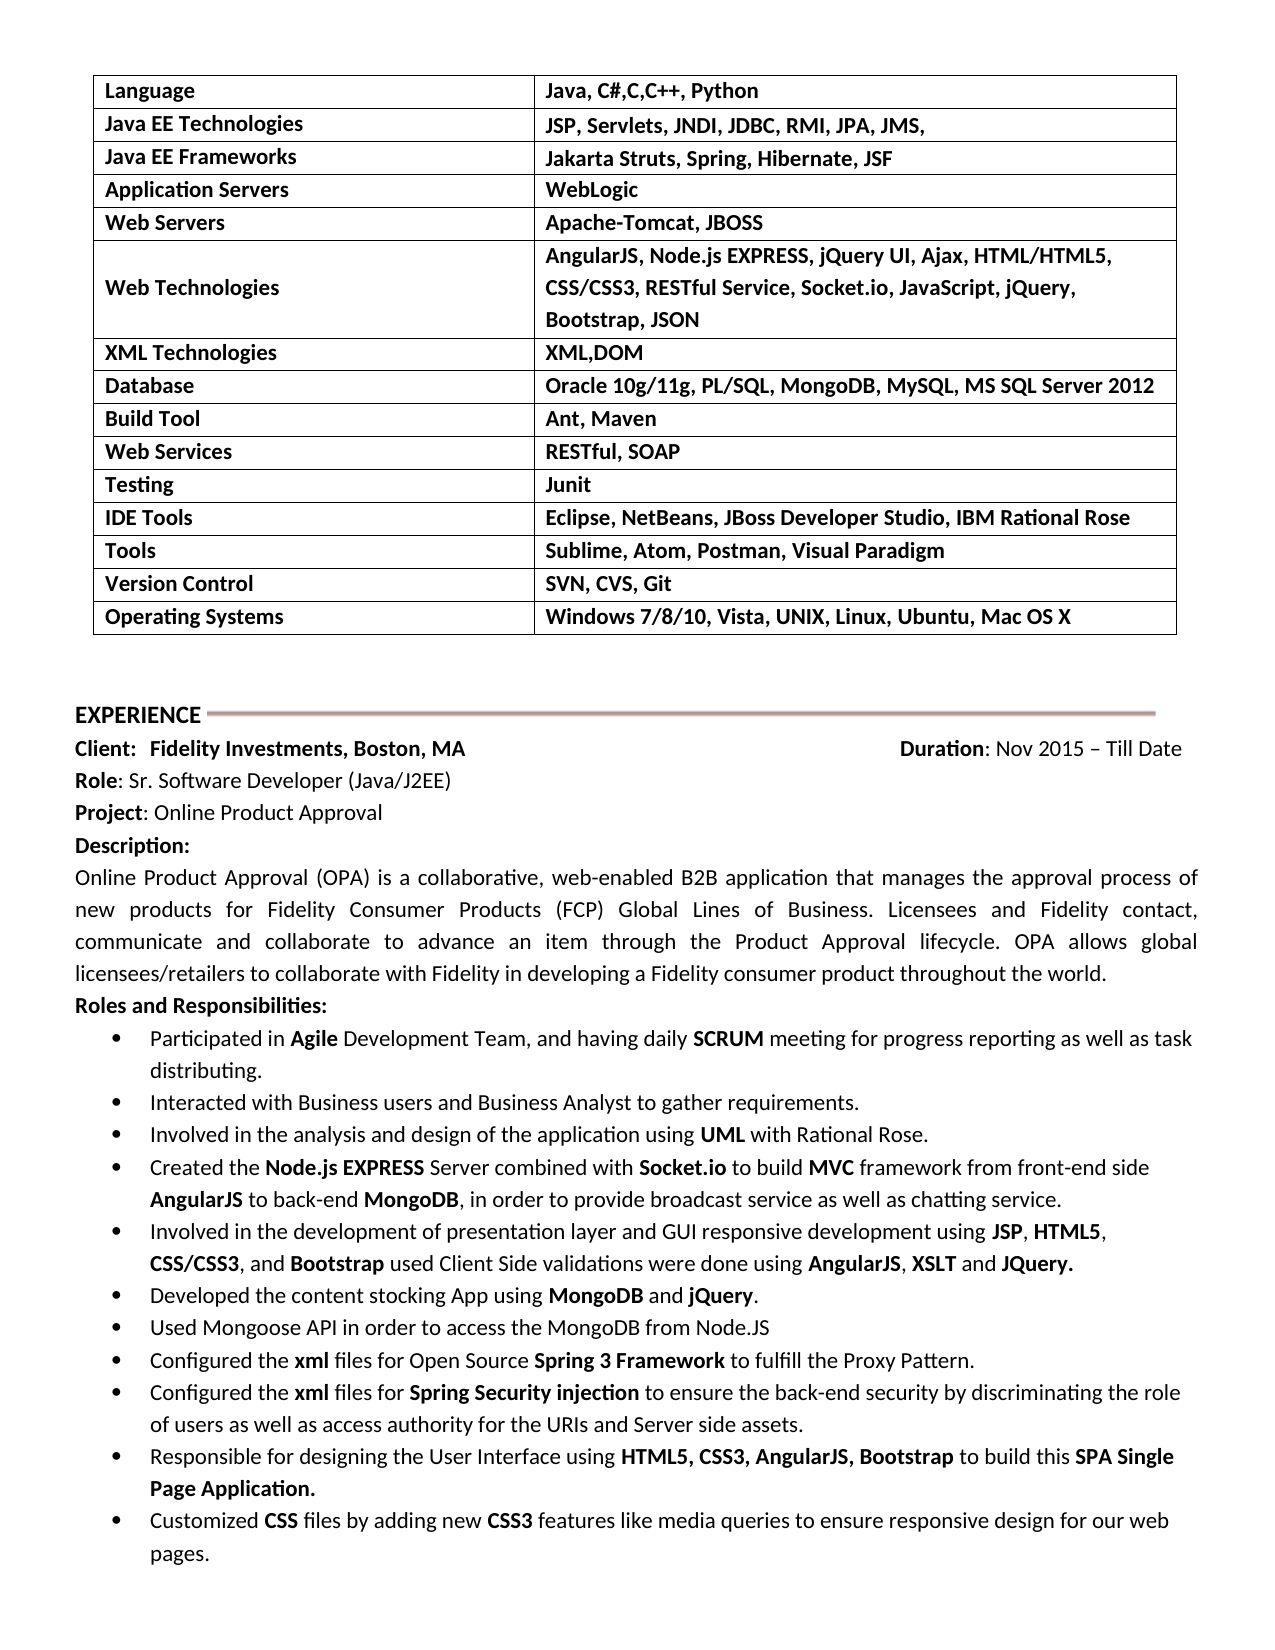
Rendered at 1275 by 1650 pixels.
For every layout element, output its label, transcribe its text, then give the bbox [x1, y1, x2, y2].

text Description: [75, 831, 1200, 859]
list Involved in the development of presentation layer and GUI responsive development using JSP, HTML5, CSS/CSS3, and Bootstrap used Client Side validations were done using AngularJS, XSLT and JQuery. [112, 1217, 1200, 1277]
table_cell Build Tool [94, 404, 534, 436]
table_cell Ant, Maven [535, 404, 1176, 436]
table_cell Web Servers [94, 208, 534, 240]
text Role: Sr. Software Developer (Java/J2EE) [75, 766, 1200, 794]
text Roles and Responsibilities: [75, 992, 1200, 1020]
list Responsible for designing the User Interface using HTML5, CSS3, AngularJS, Bootstrap to build this SPA Single Page Application. [112, 1442, 1200, 1502]
table_cell Oracle 10g/11g, PL/SQL, MongoDB, MySQL, MS SQL Server 2012 [535, 371, 1176, 403]
list Interacted with Business users and Business Analyst to gather requirements. [112, 1088, 1200, 1116]
table_cell Java EE Frameworks [94, 142, 534, 174]
text Project: Online Product Approval [75, 798, 1200, 827]
list Involved in the analysis and design of the application using UML with Rational Rose. [112, 1120, 1200, 1148]
table_cell Testing [94, 470, 534, 502]
table_cell WebLogic [535, 175, 1176, 207]
table_cell Apache-Tomcat, JBOSS [535, 208, 1176, 240]
table_cell XML Technologies [94, 339, 534, 370]
table_cell Application Servers [94, 175, 534, 207]
list Configured the xml files for Spring Security injection to ensure the back-end security by discriminating the role of users as well as access authority for the URIs and Server side assets. [112, 1378, 1200, 1438]
table_cell Eclipse, NetBeans, JBoss Developer Studio, IBM Rational Rose [535, 503, 1176, 535]
list Customized CSS files by adding new CSS3 features like media queries to ensure responsive design for our web pages. [112, 1507, 1200, 1567]
table_cell Jakarta Struts, Spring, Hibernate, JSF [535, 142, 1176, 174]
table_cell Web Technologies [94, 241, 534, 337]
table_cell AngularJS, Node.js EXPRESS, jQuery UI, Ajax, HTML/HTML5, CSS/CSS3, RESTful Service, Socket.io, JavaScript, jQuery, Bootstrap, JSON [535, 241, 1176, 337]
table_header Language [94, 76, 534, 108]
table_cell Junit [535, 470, 1176, 502]
table_cell JSP, Servlets, JNDI, JDBC, RMI, JPA, JMS, [535, 109, 1176, 141]
list Used Mongoose API in order to access the MongoDB from Node.JS [112, 1313, 1200, 1342]
table_cell Windows 7/8/10, Vista, UNIX, Linux, Ubuntu, Mac OS X [535, 602, 1176, 634]
list Participated in Agile Development Team, and having daily SCRUM meeting for progress reporting as well as task distributing. [112, 1024, 1200, 1084]
table_header Java, C#,C,C++, Python [535, 76, 1176, 108]
table_cell Java EE Technologies [94, 109, 534, 141]
table_cell SVN, CVS, Git [535, 569, 1176, 601]
table_cell XML,DOM [535, 339, 1176, 370]
table_cell Sublime, Atom, Postman, Visual Paradigm [535, 536, 1176, 568]
text Client: Fidelity Investments, Boston, MA Duration: Nov 2015 – Till Date [75, 734, 1200, 762]
table_cell Version Control [94, 569, 534, 601]
list Created the Node.js EXPRESS Server combined with Socket.io to build MVC framework from front-end side AngularJS to back-end MongoDB, in order to provide broadcast service as well as chatting service. [112, 1153, 1200, 1213]
table_cell RESTful, SOAP [535, 437, 1176, 469]
list Configured the xml files for Open Source Spring 3 Framework to fulfill the Proxy Pattern. [112, 1346, 1200, 1374]
table_cell IDE Tools [94, 503, 534, 535]
list Developed the content stocking App using MongoDB and jQuery. [112, 1281, 1200, 1309]
table_cell Tools [94, 536, 534, 568]
table_cell Operating Systems [94, 602, 534, 634]
table_cell Web Services [94, 437, 534, 469]
text Online Product Approval (OPA) is a collaborative, web-enabled B2B application that manages the approval process of new products for Fidelity Consumer Products (FCP) Global Lines of Business. Licensees and Fidelity contact, communicate and collaborate to advance an item through the Product Approval lifecycle. OPA allows global licensees/retailers to collaborate with Fidelity in developing a Fidelity consumer product throughout the world. [75, 863, 1200, 987]
table_cell Database [94, 371, 534, 403]
picture [207, 707, 1156, 724]
